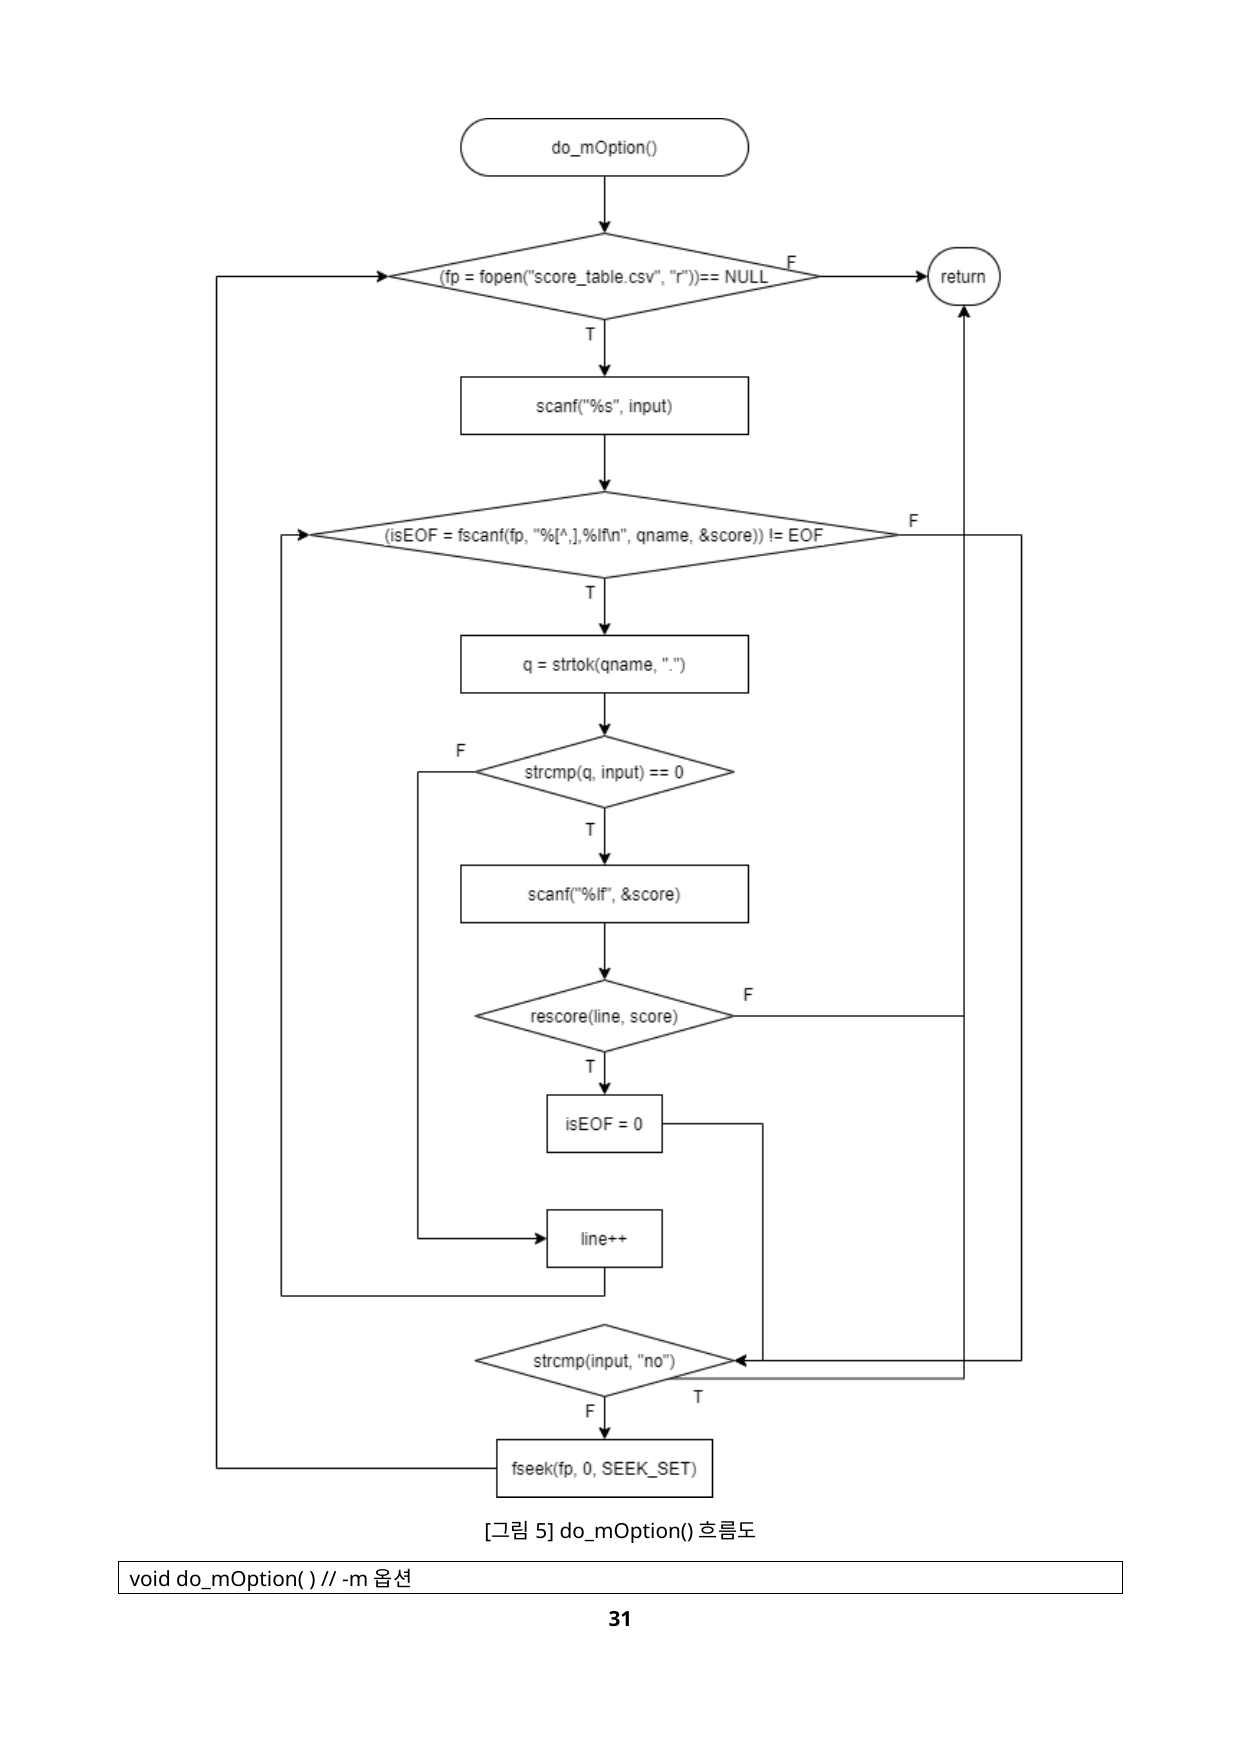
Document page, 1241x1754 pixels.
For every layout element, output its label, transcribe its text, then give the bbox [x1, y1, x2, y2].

picture [206, 118, 1034, 1498]
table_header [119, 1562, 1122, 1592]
text [그림 5] do_mOption() 흐름도 [31, 1514, 1209, 1544]
